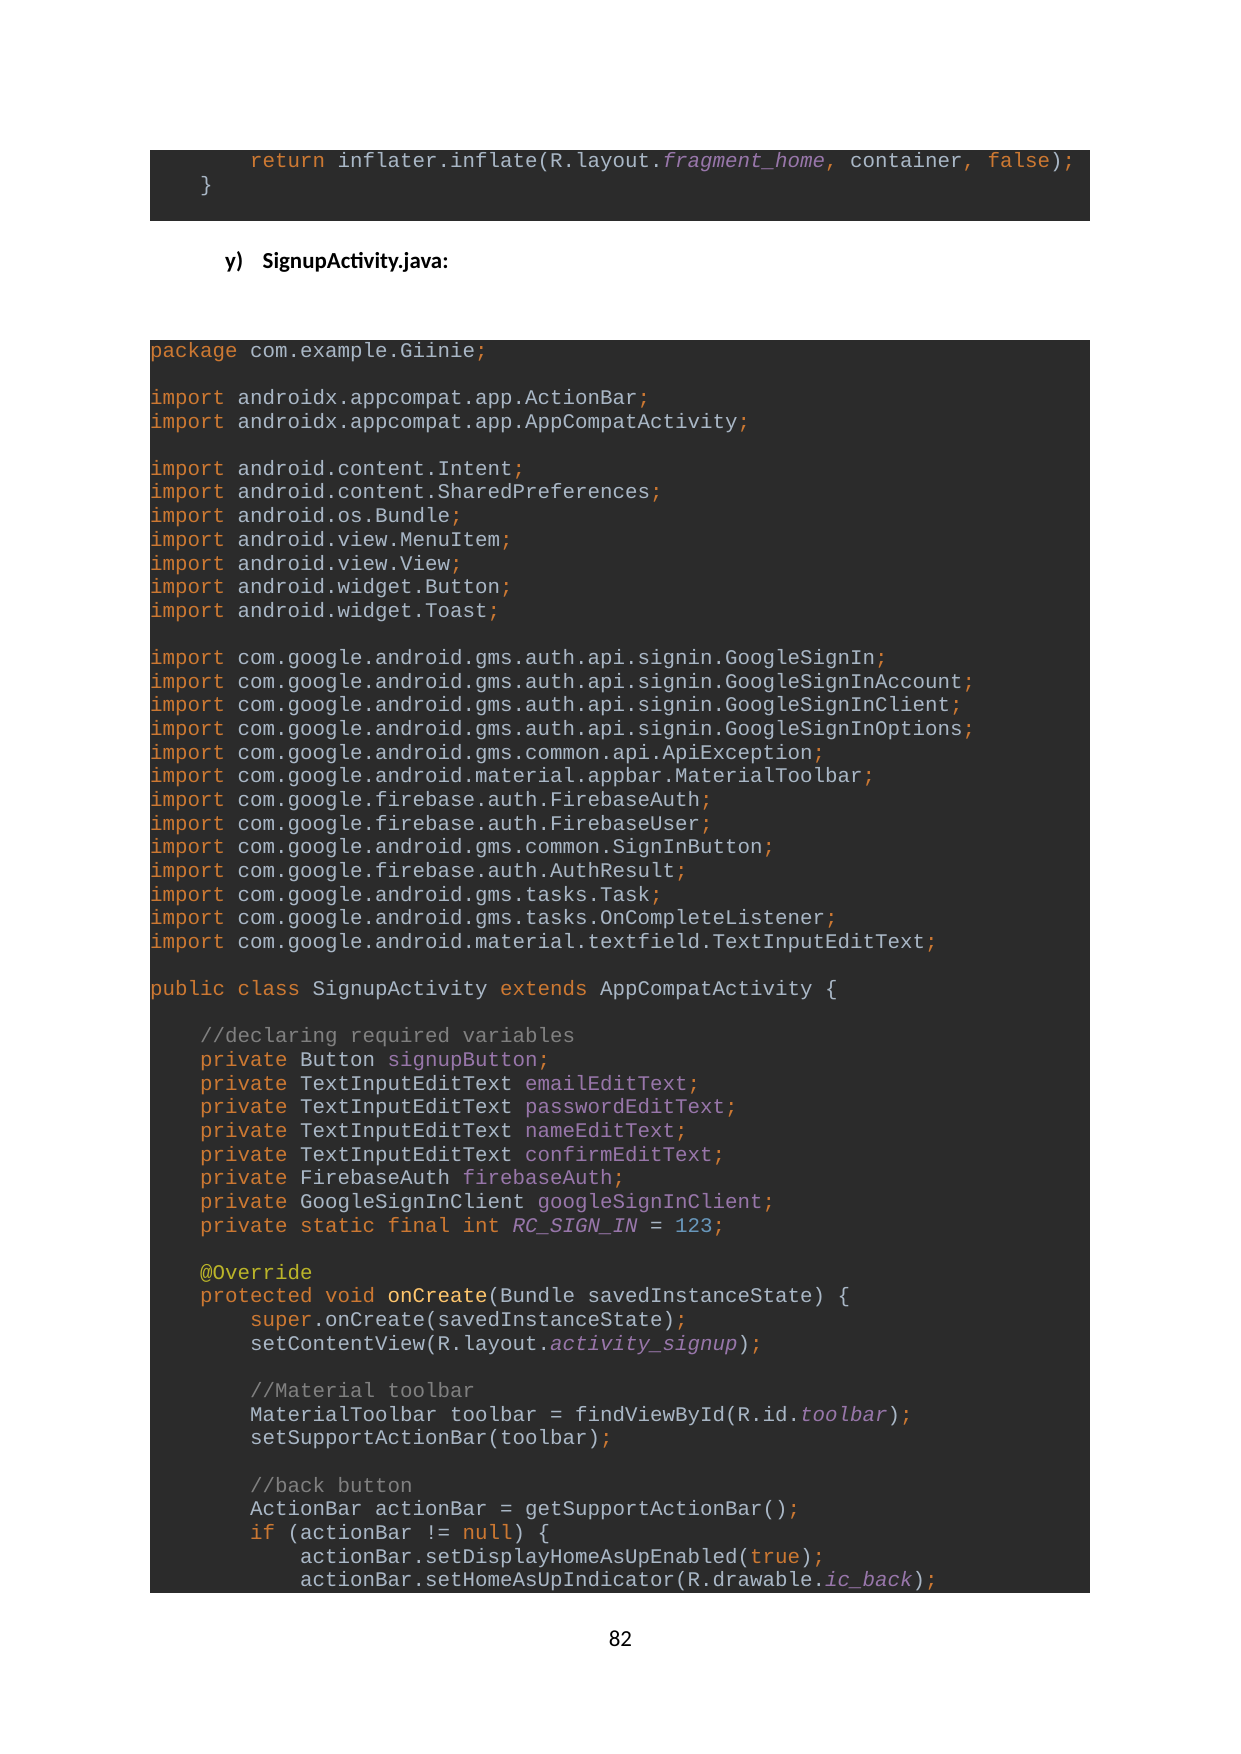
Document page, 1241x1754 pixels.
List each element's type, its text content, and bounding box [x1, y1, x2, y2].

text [150, 150, 1090, 221]
list SignupActivity.java: [225, 246, 1090, 274]
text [150, 340, 1090, 1593]
